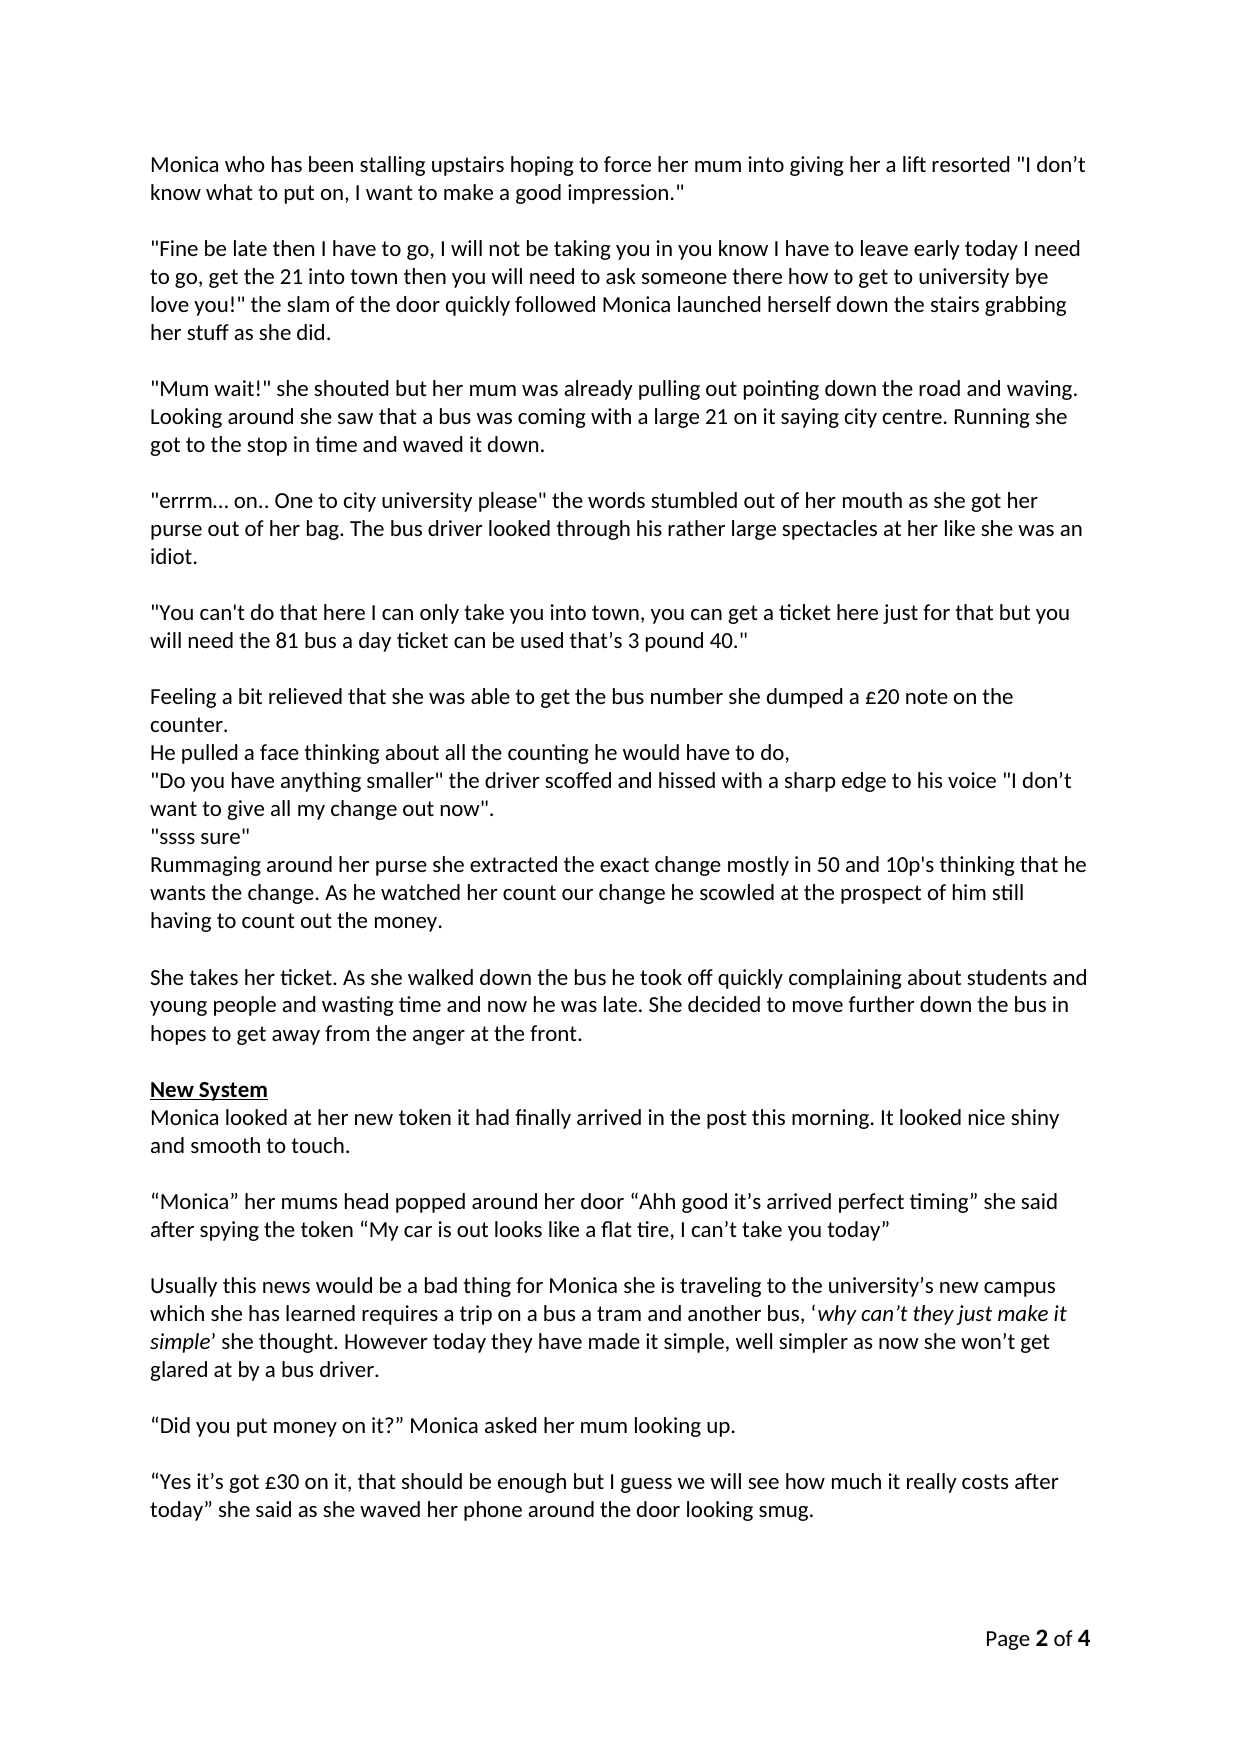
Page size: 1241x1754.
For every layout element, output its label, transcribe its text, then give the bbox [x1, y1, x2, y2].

text New System [150, 1075, 1090, 1103]
text "errrm… on.. One to city university please" the words stumbled out of her mouth as she got her purse out of her bag. The bus driver looked through his rather large spectacles at her like she was an idiot. [150, 486, 1090, 570]
text “Did you put money on it?” Monica asked her mum looking up. [150, 1411, 1090, 1439]
text Monica who has been stalling upstairs hoping to force her mum into giving her a lift resorted "I don’t know what to put on, I want to make a good impression." [150, 150, 1090, 206]
text "You can't do that here I can only take you into town, you can get a ticket here just for that but you will need the 81 bus a day ticket can be used that’s 3 pound 40." [150, 598, 1090, 654]
text She takes her ticket. As she walked down the bus he took off quickly complaining about students and young people and wasting time and now he was late. She decided to move further down the bus in hopes to get away from the anger at the front. [150, 963, 1090, 1047]
text “Monica” her mums head popped around her door “Ahh good it’s arrived perfect timing” she said after spying the token “My car is out looks like a flat tire, I can’t take you today” [150, 1187, 1090, 1243]
text "Fine be late then I have to go, I will not be taking you in you know I have to leave early today I need to go, get the 21 into town then you will need to ask someone there how to get to university bye love you!" the slam of the door quickly followed Monica launched herself down the stairs grabbing her stuff as she did. [150, 234, 1090, 346]
text “Yes it’s got £30 on it, that should be enough but I guess we will see how much it really costs after today” she said as she waved her phone around the door looking smug. [150, 1439, 1090, 1523]
text Usually this news would be a bad thing for Monica she is traveling to the university’s new campus which she has learned requires a trip on a bus a tram and another bus, ‘why can’t they just make it simple’ she thought. However today they have made it simple, well simpler as now she won’t get glared at by a bus driver. [150, 1271, 1090, 1383]
text Feeling a bit relieved that she was able to get the bus number she dumped a £20 note on the counter. [150, 682, 1090, 738]
text "Do you have anything smaller" the driver scoffed and hissed with a sharp edge to his voice "I don’t want to give all my change out now". [150, 766, 1090, 822]
text "ssss sure" [150, 822, 1090, 851]
text Rummaging around her purse she extracted the exact change mostly in 50 and 10p's thinking that he wants the change. As he watched her count our change he scowled at the prospect of him still having to count out the money. [150, 851, 1090, 934]
text "Mum wait!" she shouted but her mum was already pulling out pointing down the road and waving. Looking around she saw that a bus was coming with a large 21 on it saying city centre. Running she got to the stop in time and waved it down. [150, 374, 1090, 458]
text Monica looked at her new token it had finally arrived in the post this morning. It looked nice shiny and smooth to touch. [150, 1103, 1090, 1159]
text He pulled a face thinking about all the counting he would have to do, [150, 738, 1090, 766]
